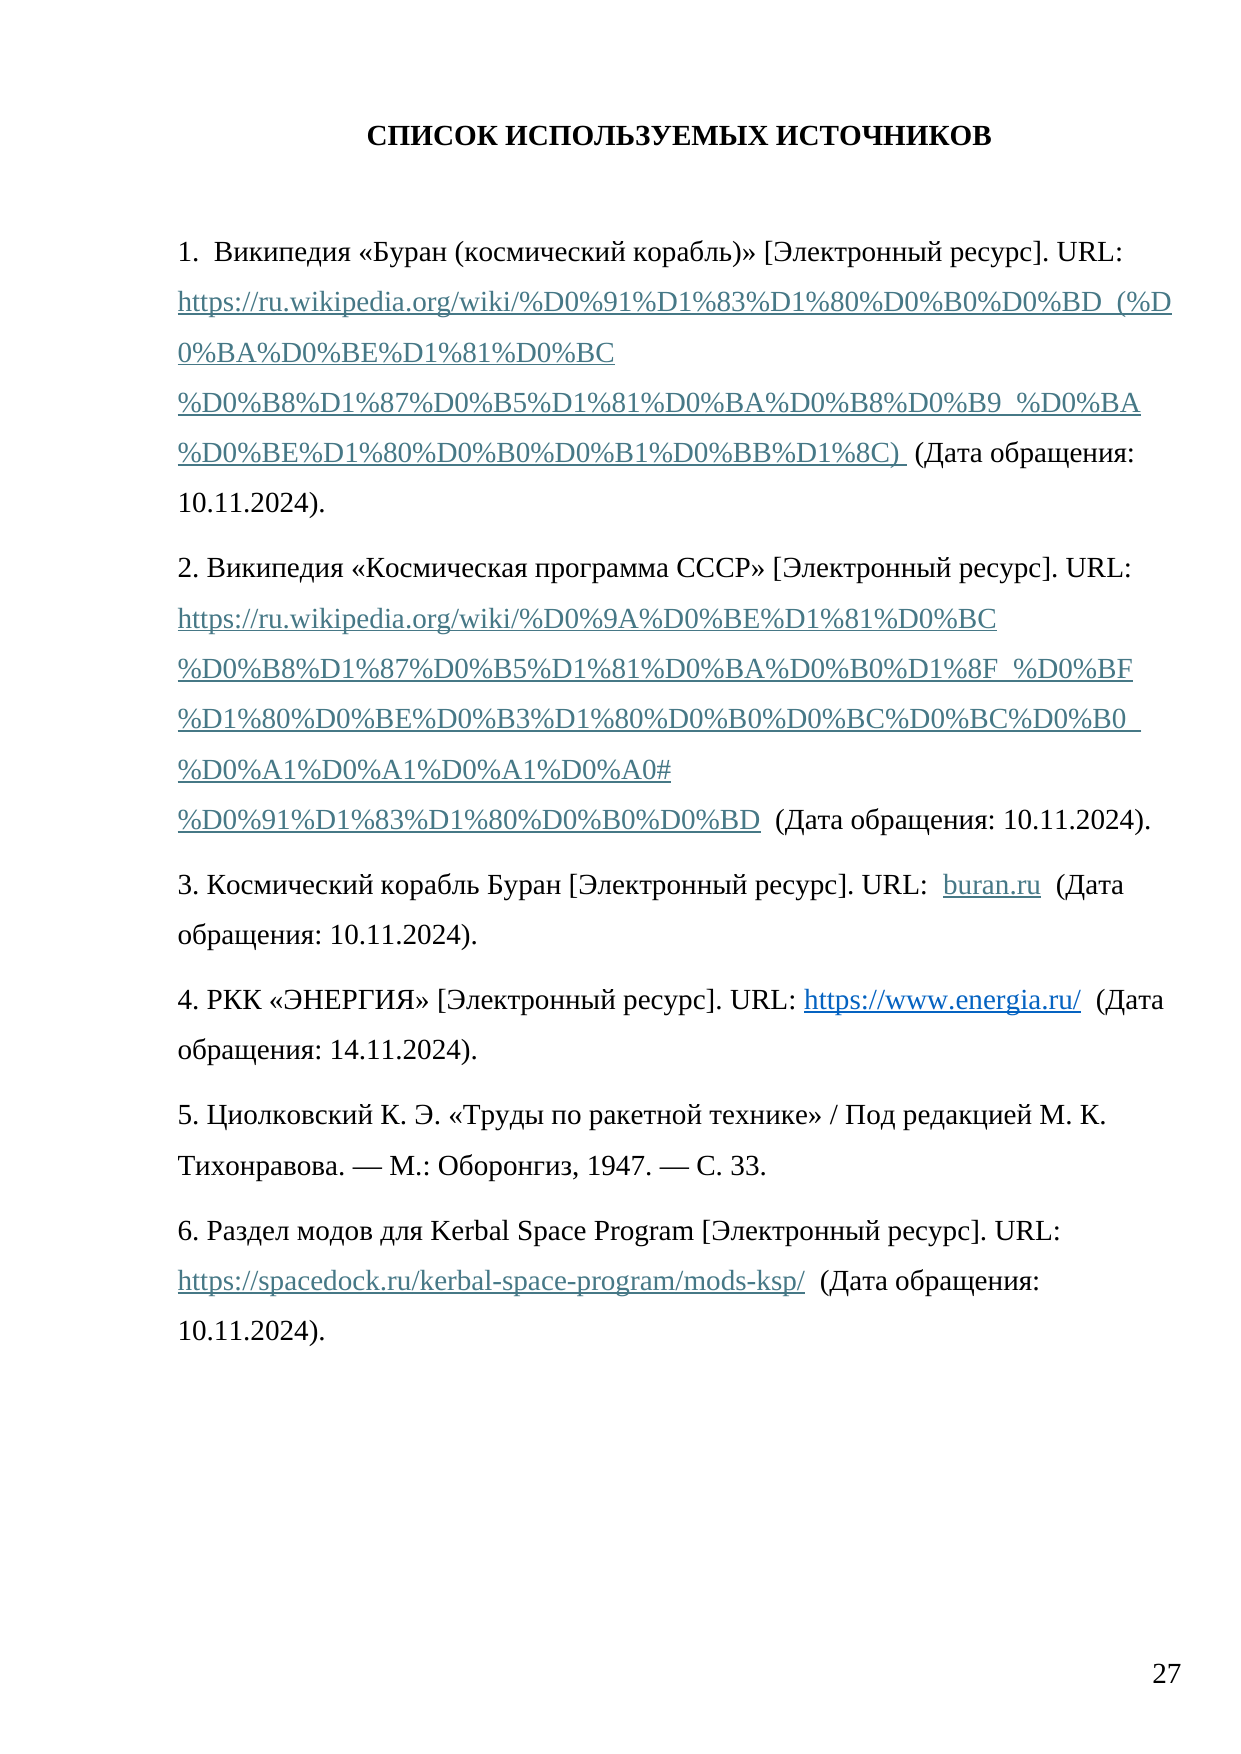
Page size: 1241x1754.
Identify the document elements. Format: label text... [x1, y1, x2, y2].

text 1. Википедия «Буран (космический корабль)» [Электронный ресурс]. URL: https://ru.wikipedia.org/wiki/%D0%91%D1%83%D1%80%D0%B0%D0%BD_(%D0%BA%D0%BE%D1%81%D0%BC%D0%B8%D1%87%D0%B5%D1%81%D0%BA%D0%B8%D0%B9_%D0%BA%D0%BE%D1%80%D0%B0%D0%B1%D0%BB%D1%8C) (Дата обращения: 10.11.2024). [177, 234, 1181, 519]
text 2. Википедия «Космическая программа СССР» [Электронный ресурс]. URL: https://ru.wikipedia.org/wiki/%D0%9A%D0%BE%D1%81%D0%BC%D0%B8%D1%87%D0%B5%D1%81%D0%BA%D0%B0%D1%8F_%D0%BF%D1%80%D0%BE%D0%B3%D1%80%D0%B0%D0%BC%D0%BC%D0%B0_%D0%A1%D0%A1%D0%A1%D0%A0#%D0%91%D1%83%D1%80%D0%B0%D0%BD (Дата обращения: 10.11.2024). [177, 551, 1181, 836]
subtitle СПИСОК ИСПОЛЬЗУЕМЫХ ИСТОЧНИКОВ [177, 118, 1181, 152]
text 4. РКК «ЭНЕРГИЯ» [Электронный ресурс]. URL: https://www.energia.ru/ (Дата обращения: 14.11.2024). [177, 982, 1181, 1066]
text 6. Раздел модов для Kerbal Space Program [Электронный ресурс]. URL: https://spacedock.ru/kerbal-space-program/mods-ksp/ (Дата обращения: 10.11.2024). [177, 1213, 1181, 1347]
text 3. Космический корабль Буран [Электронный ресурс]. URL: buran.ru (Дата обращения: 10.11.2024). [177, 867, 1181, 951]
text 5. Циолковский К. Э. «Труды по ракетной технике» / Под редакцией М. К. Тихонравова. — М.: Оборонгиз, 1947. — С. 33. [177, 1097, 1181, 1181]
